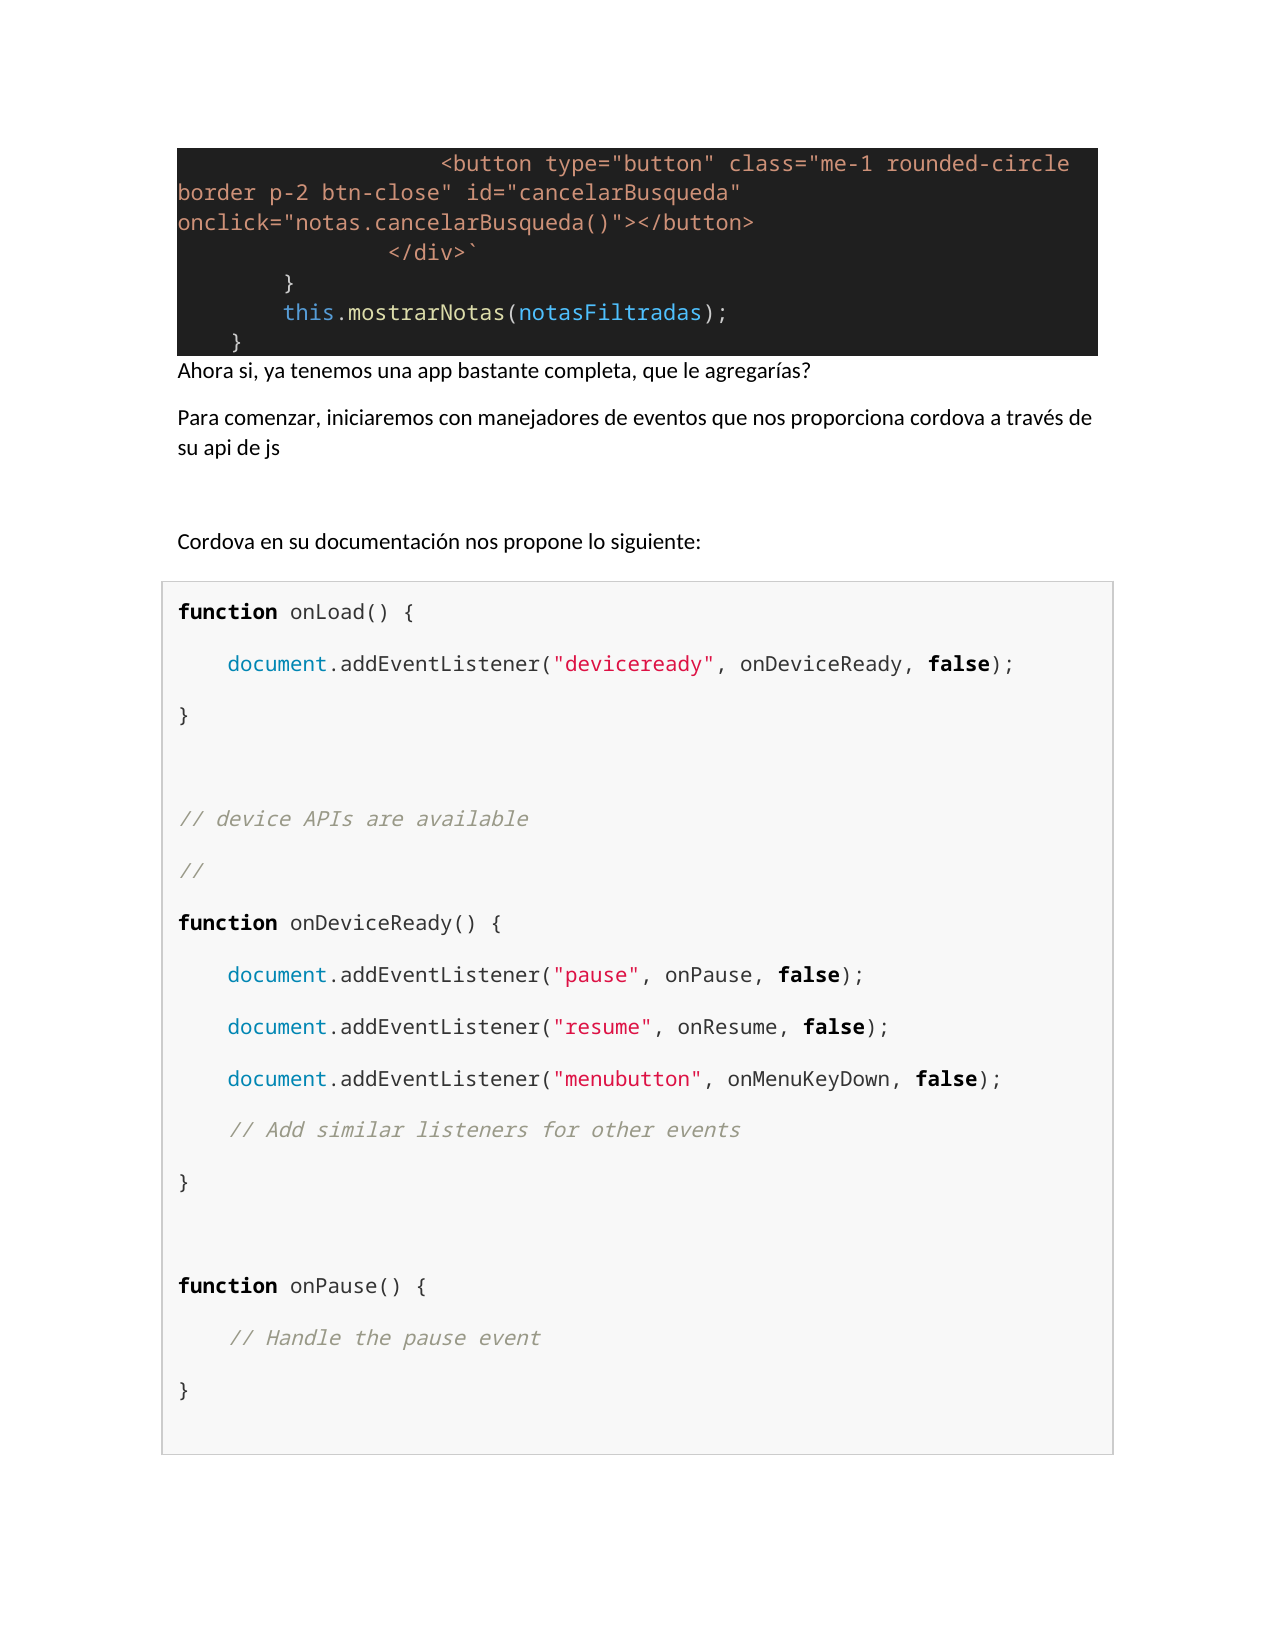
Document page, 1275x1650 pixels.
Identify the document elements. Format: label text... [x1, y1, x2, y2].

text <button type="button" class="me-1 rounded-circle border p-2 btn-close" id="cancelarBusqueda" onclick="notas.cancelarBusqueda()"></button> [177, 148, 1098, 237]
text function onLoad() { [163, 582, 1112, 625]
text function onDeviceReady() { [163, 892, 1112, 936]
text } [163, 684, 1112, 729]
text // Handle the pause event [163, 1307, 1112, 1351]
text Para comenzar, iniciaremos con manejadores de eventos que nos proporciona cordova a través de su api de js [177, 403, 1098, 461]
text // [163, 840, 1112, 884]
text document.addEventListener("deviceready", onDeviceReady, false); [163, 632, 1112, 677]
text document.addEventListener("menubutton", onMenuKeyDown, false); [163, 1047, 1112, 1092]
text } [163, 1359, 1112, 1403]
text } [177, 267, 1098, 297]
text this.mostrarNotas(notasFiltradas); [177, 297, 1098, 326]
text document.addEventListener("resume", onResume, false); [163, 996, 1112, 1040]
text </div>` [177, 237, 1098, 267]
text document.addEventListener("pause", onPause, false); [163, 944, 1112, 988]
text Ahora si, ya tenemos una app bastante completa, que le agregarías? [177, 356, 1098, 384]
text // Add similar listeners for other events [163, 1099, 1112, 1144]
text // device APIs are available [163, 788, 1112, 833]
text } [177, 326, 1098, 356]
text } [163, 1151, 1112, 1196]
text function onPause() { [163, 1255, 1112, 1299]
text Cordova en su documentación nos propone lo siguiente: [177, 527, 1098, 555]
